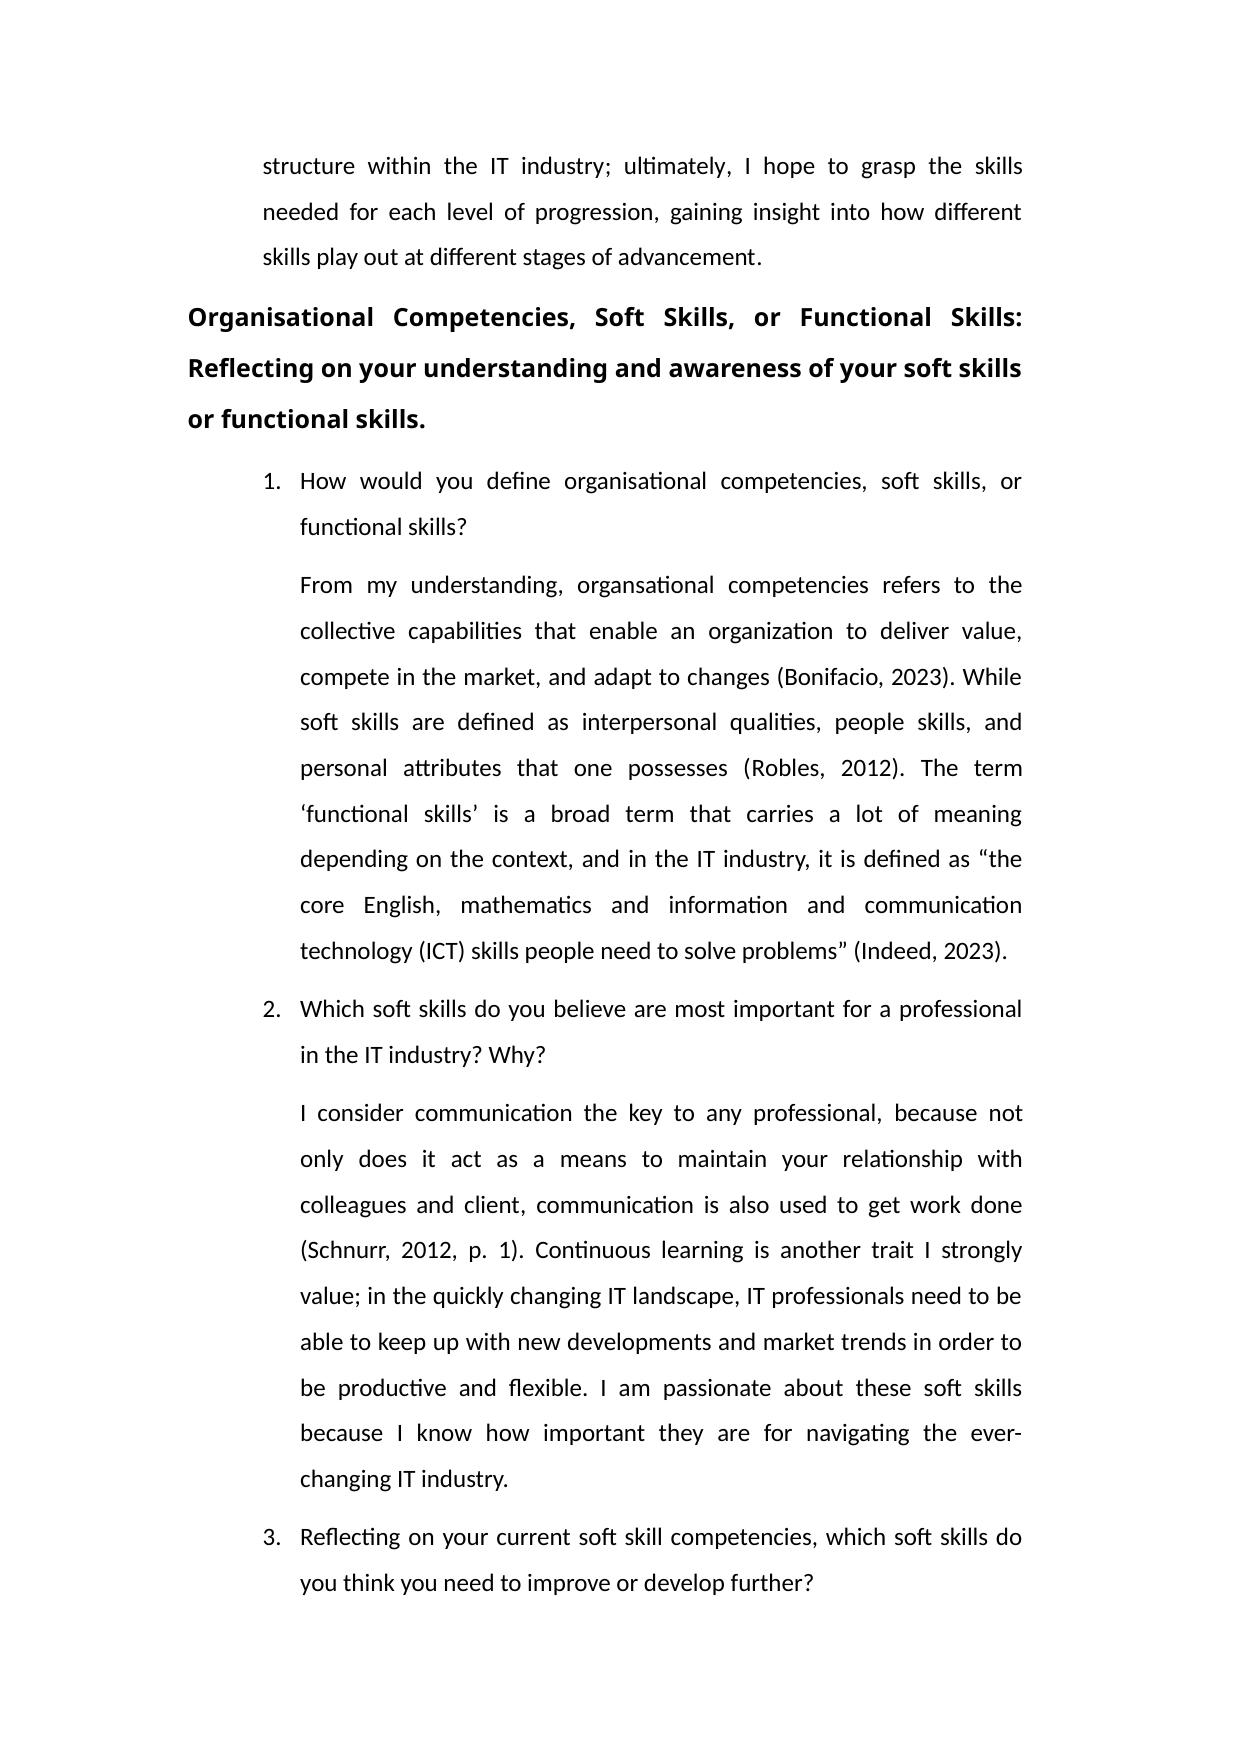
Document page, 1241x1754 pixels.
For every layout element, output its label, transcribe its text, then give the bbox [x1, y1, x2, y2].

text Organisational Competencies, Soft Skills, or Functional Skills: Reflecting on your understanding and awareness of your soft skills or functional skills. [187, 300, 1023, 436]
list Which soft skills do you believe are most important for a professional in the IT industry? Why? [262, 993, 1023, 1069]
text From my understanding, organsational competencies refers to the collective capabilities that enable an organization to deliver value, compete in the market, and adapt to changes (Bonifacio, 2023). While soft skills are defined as interpersonal qualities, people skills, and personal attributes that one possesses (Robles, 2012). The term ‘functional skills’ is a broad term that carries a lot of meaning depending on the context, and in the IT industry, it is defined as “the core English, mathematics and information and communication technology (ICT) skills people need to solve problems” (Indeed, 2023). [300, 569, 1023, 966]
list How would you define organisational competencies, soft skills, or functional skills? [262, 465, 1023, 542]
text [262, 150, 1023, 272]
text I consider communication the key to any professional, because not only does it act as a means to maintain your relationship with colleagues and client, communication is also used to get work done (Schnurr, 2012, p. 1). Continuous learning is another trait I strongly value; in the quickly changing IT landscape, IT professionals need to be able to keep up with new developments and market trends in order to be productive and flexible. I am passionate about these soft skills because I know how important they are for navigating the ever-changing IT industry. [300, 1097, 1023, 1494]
list Reflecting on your current soft skill competencies, which soft skills do you think you need to improve or develop further? [262, 1521, 1023, 1598]
